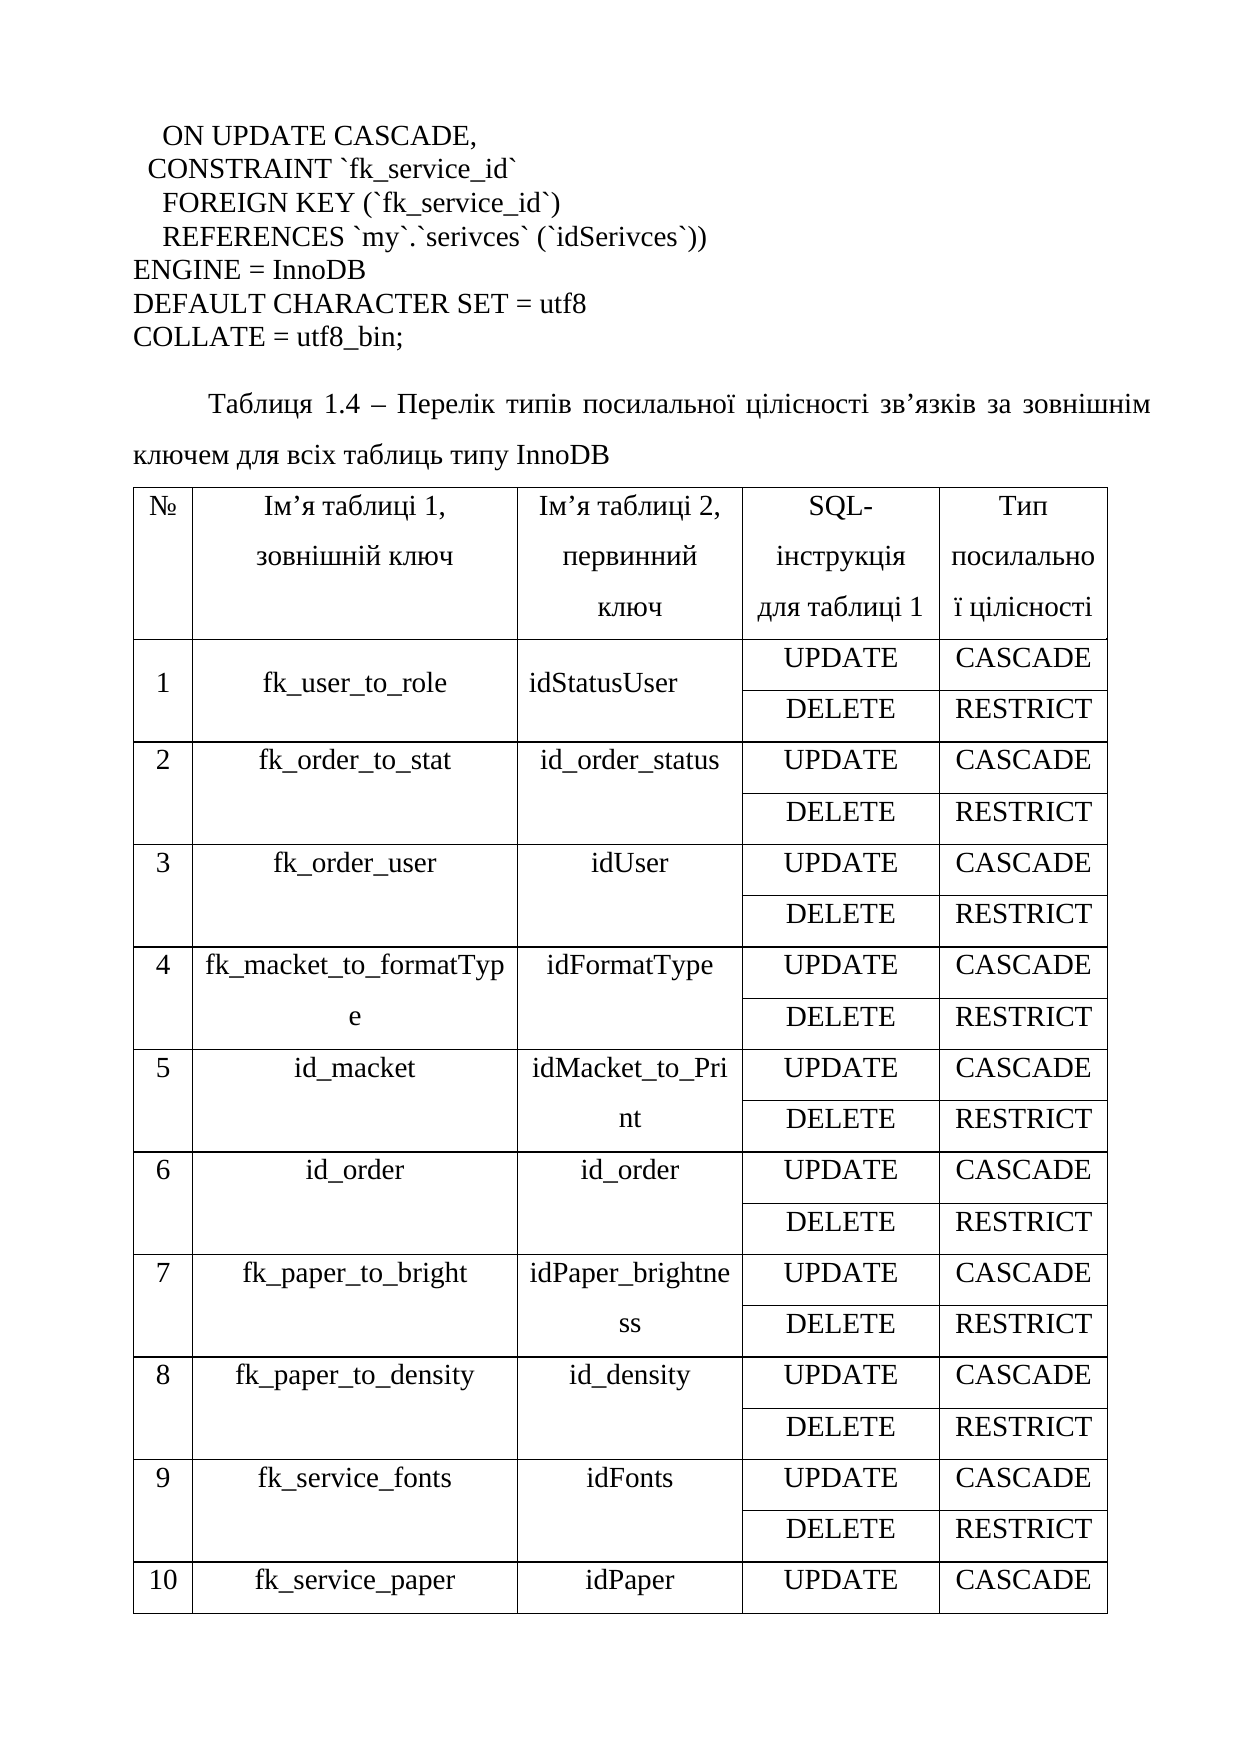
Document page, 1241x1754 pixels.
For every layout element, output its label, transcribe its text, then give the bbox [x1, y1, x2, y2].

table_cell RESTRICT [940, 1204, 1107, 1254]
table_cell CASCADE [940, 640, 1107, 690]
table_cell idFormatType [518, 948, 742, 1049]
table_cell id_order [193, 1153, 517, 1254]
table_cell DELETE [743, 1306, 939, 1356]
table_cell UPDATE [743, 1255, 939, 1305]
table_cell CASCADE [940, 948, 1107, 998]
table_cell RESTRICT [940, 1101, 1107, 1151]
table_cell 10 [134, 1563, 192, 1613]
table_cell DELETE [743, 1409, 939, 1459]
table_cell CASCADE [940, 1050, 1107, 1100]
table_cell fk_macket_to_formatType [193, 948, 517, 1049]
table_cell CASCADE [940, 743, 1107, 793]
table_cell id_density [518, 1358, 742, 1459]
table_cell DELETE [743, 896, 939, 946]
text CONSTRAINT `fk_service_id` [133, 152, 1152, 185]
table_cell 6 [134, 1153, 192, 1254]
table_cell CASCADE [940, 1460, 1107, 1510]
table_cell UPDATE [743, 1563, 939, 1613]
table_cell RESTRICT [940, 1409, 1107, 1459]
table_cell UPDATE [743, 1153, 939, 1203]
table_cell idUser [518, 845, 742, 946]
text ENGINE = InnoDB [133, 252, 1152, 286]
table_cell 9 [134, 1460, 192, 1561]
table_cell 7 [134, 1255, 192, 1356]
table_cell fk_service_fonts [193, 1460, 517, 1561]
table_cell RESTRICT [940, 794, 1107, 844]
table_cell RESTRICT [940, 1511, 1107, 1561]
table_cell UPDATE [743, 743, 939, 793]
table_cell CASCADE [940, 1358, 1107, 1408]
table_header SQL-інструкція для таблиці 1 [743, 488, 939, 639]
text COLLATE = utf8_bin; [133, 319, 1152, 353]
table_cell id_macket [193, 1050, 517, 1151]
table_cell 2 [134, 743, 192, 844]
table_cell CASCADE [940, 1153, 1107, 1203]
table_cell DELETE [743, 1101, 939, 1151]
table_cell fk_paper_to_density [193, 1358, 517, 1459]
table_cell UPDATE [743, 640, 939, 690]
table_cell DELETE [743, 999, 939, 1049]
table_cell CASCADE [940, 845, 1107, 895]
table_cell RESTRICT [940, 1306, 1107, 1356]
table_cell fk_service_paper [193, 1563, 517, 1613]
text REFERENCES `my`.`serivces` (`idSerivces`)) [133, 219, 1152, 252]
table_cell RESTRICT [940, 896, 1107, 946]
table_cell id_order [518, 1153, 742, 1254]
table_cell DELETE [743, 1511, 939, 1561]
table_cell id_order_status [518, 743, 742, 844]
table_cell idStatusUser [518, 640, 742, 741]
table_cell 5 [134, 1050, 192, 1151]
table_cell DELETE [743, 794, 939, 844]
table_header № [134, 488, 192, 639]
table_cell CASCADE [940, 1255, 1107, 1305]
table_cell 3 [134, 845, 192, 946]
table_cell fk_paper_to_bright [193, 1255, 517, 1356]
table_cell RESTRICT [940, 999, 1107, 1049]
table_cell UPDATE [743, 845, 939, 895]
text Таблиця 1.4 – Перелік типів посилальної цілісності зв’язків за зовнішнім ключем для всіх таблиць типу InnoDB [133, 386, 1152, 470]
table_cell idPaper [518, 1563, 742, 1613]
table_cell CASCADE [940, 1563, 1107, 1613]
table_cell UPDATE [743, 1460, 939, 1510]
table_cell UPDATE [743, 948, 939, 998]
table_cell idMacket_to_Print [518, 1050, 742, 1151]
table_header Ім’я таблиці 1, зовнішній ключ [193, 488, 517, 639]
table_header Ім’я таблиці 2, первинний ключ [518, 488, 742, 639]
table_cell fk_order_user [193, 845, 517, 946]
table_cell UPDATE [743, 1358, 939, 1408]
table_cell 4 [134, 948, 192, 1049]
table_cell fk_order_to_stat [193, 743, 517, 844]
table_cell fk_user_to_role [193, 640, 517, 741]
table_cell UPDATE [743, 1050, 939, 1100]
table_cell DELETE [743, 1204, 939, 1254]
table_cell RESTRICT [940, 691, 1107, 741]
table_cell idPaper_brightness [518, 1255, 742, 1356]
table_cell DELETE [743, 691, 939, 741]
text DEFAULT CHARACTER SET = utf8 [133, 286, 1152, 319]
table_cell 1 [134, 640, 192, 741]
table_cell idFonts [518, 1460, 742, 1561]
table_header Тип посилальної цілісності [940, 488, 1107, 639]
table_cell 8 [134, 1358, 192, 1459]
text FOREIGN KEY (`fk_service_id`) [133, 185, 1152, 219]
text ON UPDATE CASCADE, [133, 118, 1152, 152]
